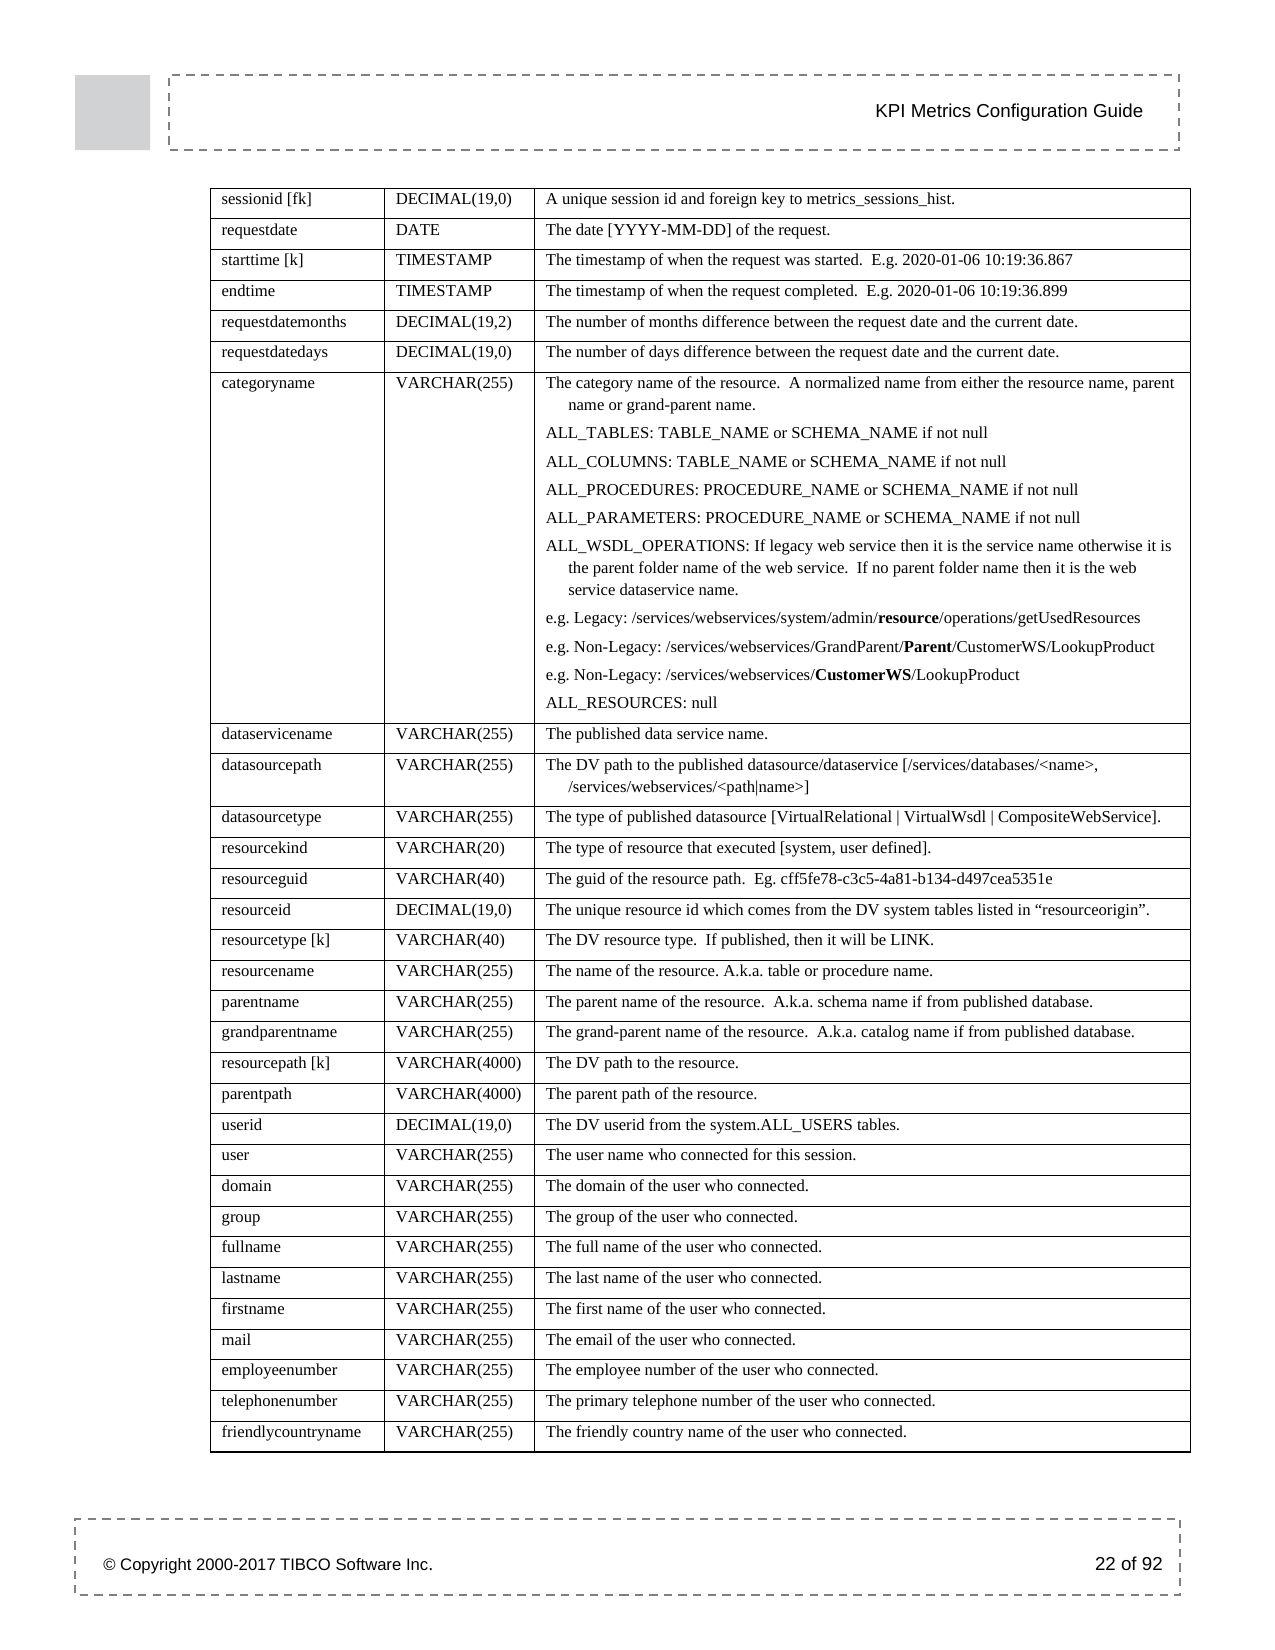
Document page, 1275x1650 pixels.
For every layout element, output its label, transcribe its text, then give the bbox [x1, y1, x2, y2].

table_cell The last name of the user who connected. [535, 1268, 1190, 1298]
table_cell VARCHAR(255) [385, 961, 534, 990]
table_cell The date [YYYY-MM-DD] of the request. [535, 219, 1190, 249]
table_cell requestdatedays [211, 342, 384, 372]
table_cell VARCHAR(20) [385, 838, 534, 867]
table_cell The number of days difference between the request date and the current date. [535, 342, 1190, 372]
table_cell The timestamp of when the request completed. E.g. 2020-01-06 10:19:36.899 [535, 281, 1190, 310]
table_cell VARCHAR(255) [385, 1237, 534, 1267]
table_cell dataservicename [211, 724, 384, 753]
table_cell VARCHAR(255) [385, 1145, 534, 1175]
table_cell The grand-parent name of the resource. A.k.a. catalog name if from published database. [535, 1022, 1190, 1052]
table_cell The unique resource id which comes from the DV system tables listed in “resourceorigin”. [535, 899, 1190, 929]
table_cell VARCHAR(255) [385, 1360, 534, 1390]
table_cell The domain of the user who connected. [535, 1176, 1190, 1206]
table_cell parentpath [211, 1084, 384, 1113]
table_cell VARCHAR(4000) [385, 1053, 534, 1083]
table_cell userid [211, 1114, 384, 1144]
table_cell The employee number of the user who connected. [535, 1360, 1190, 1390]
table_cell fullname [211, 1237, 384, 1267]
table_cell The category name of the resource. A normalized name from either the resource name, parent name or grand-parent name. ALL_TABLES: TABLE_NAME or SCHEMA_NAME if not null ALL_COLUMNS: TABLE_NAME or SCHEMA_NAME if not null ALL_PROCEDURES: PROCEDURE_NAME or SCHEMA_NAME if not null ALL_PARAMETERS: PROCEDURE_NAME or SCHEMA_NAME if not null ALL_WSDL_OPERATIONS: If legacy web service then it is the service name otherwise it is the parent folder name of the web service. If no parent folder name then it is the web service dataservice name. e.g. Legacy: /services/webservices/system/admin/resource/operations/getUsedResources e.g. Non-Legacy: /services/webservices/GrandParent/Parent/CustomerWS/LookupProduct e.g. Non-Legacy: /services/webservices/CustomerWS/LookupProduct ALL_RESOURCES: null [535, 373, 1190, 723]
table_cell telephonenumber [211, 1391, 384, 1421]
table_cell lastname [211, 1268, 384, 1298]
table_cell datasourcepath [211, 754, 384, 806]
table_cell DATE [385, 219, 534, 249]
table_cell resourcetype [k] [211, 930, 384, 960]
table_cell VARCHAR(255) [385, 807, 534, 837]
table_cell The full name of the user who connected. [535, 1237, 1190, 1267]
table_cell VARCHAR(255) [385, 1330, 534, 1359]
table_cell VARCHAR(40) [385, 930, 534, 960]
table_cell The group of the user who connected. [535, 1207, 1190, 1236]
table_cell resourcepath [k] [211, 1053, 384, 1083]
table_cell grandparentname [211, 1022, 384, 1052]
table_cell VARCHAR(255) [385, 724, 534, 753]
table_cell DECIMAL(19,0) [385, 189, 534, 218]
table_cell VARCHAR(255) [385, 1176, 534, 1206]
table_cell The guid of the resource path. Eg. cff5fe78-c3c5-4a81-b134-d497cea5351e [535, 869, 1190, 898]
table_cell VARCHAR(255) [385, 1422, 534, 1451]
table_cell employeenumber [211, 1360, 384, 1390]
table_cell starttime [k] [211, 250, 384, 280]
table_cell requestdate [211, 219, 384, 249]
table_cell DECIMAL(19,0) [385, 1114, 534, 1144]
table_cell endtime [211, 281, 384, 310]
table_cell The email of the user who connected. [535, 1330, 1190, 1359]
table_cell The DV path to the resource. [535, 1053, 1190, 1083]
table_cell TIMESTAMP [385, 281, 534, 310]
table_cell TIMESTAMP [385, 250, 534, 280]
table_cell VARCHAR(255) [385, 754, 534, 806]
table_cell user [211, 1145, 384, 1175]
table_cell VARCHAR(40) [385, 869, 534, 898]
table_cell The number of months difference between the request date and the current date. [535, 311, 1190, 341]
table_cell The type of resource that executed [system, user defined]. [535, 838, 1190, 867]
table_cell A unique session id and foreign key to metrics_sessions_hist. [535, 189, 1190, 218]
table_cell VARCHAR(255) [385, 373, 534, 723]
table_cell VARCHAR(255) [385, 1207, 534, 1236]
table_cell DECIMAL(19,0) [385, 899, 534, 929]
table_cell The type of published datasource [VirtualRelational | VirtualWsdl | CompositeWebService]. [535, 807, 1190, 837]
table_cell mail [211, 1330, 384, 1359]
table_cell The primary telephone number of the user who connected. [535, 1391, 1190, 1421]
table_cell firstname [211, 1299, 384, 1328]
table_cell DECIMAL(19,2) [385, 311, 534, 341]
table_cell friendlycountryname [211, 1422, 384, 1451]
table_cell VARCHAR(255) [385, 1022, 534, 1052]
table_cell The DV path to the published datasource/dataservice [/services/databases/<name>, /services/webservices/<path|name>] [535, 754, 1190, 806]
table_cell The parent name of the resource. A.k.a. schema name if from published database. [535, 991, 1190, 1021]
table_cell resourcename [211, 961, 384, 990]
table_cell domain [211, 1176, 384, 1206]
table_cell datasourcetype [211, 807, 384, 837]
table_cell The timestamp of when the request was started. E.g. 2020-01-06 10:19:36.867 [535, 250, 1190, 280]
table_cell VARCHAR(255) [385, 1268, 534, 1298]
table_cell VARCHAR(255) [385, 1299, 534, 1328]
table_cell The user name who connected for this session. [535, 1145, 1190, 1175]
table_cell requestdatemonths [211, 311, 384, 341]
table_cell sessionid [fk] [211, 189, 384, 218]
table_cell The DV userid from the system.ALL_USERS tables. [535, 1114, 1190, 1144]
table_cell VARCHAR(255) [385, 1391, 534, 1421]
table_cell resourceid [211, 899, 384, 929]
table_cell The parent path of the resource. [535, 1084, 1190, 1113]
table_cell group [211, 1207, 384, 1236]
table_cell VARCHAR(4000) [385, 1084, 534, 1113]
table_cell categoryname [211, 373, 384, 723]
table_cell resourcekind [211, 838, 384, 867]
table_cell resourceguid [211, 869, 384, 898]
table_cell The name of the resource. A.k.a. table or procedure name. [535, 961, 1190, 990]
table_cell parentname [211, 991, 384, 1021]
table_cell The published data service name. [535, 724, 1190, 753]
table_cell DECIMAL(19,0) [385, 342, 534, 372]
table_cell The DV resource type. If published, then it will be LINK. [535, 930, 1190, 960]
table_cell VARCHAR(255) [385, 991, 534, 1021]
table_cell The first name of the user who connected. [535, 1299, 1190, 1328]
table_cell The friendly country name of the user who connected. [535, 1422, 1190, 1451]
